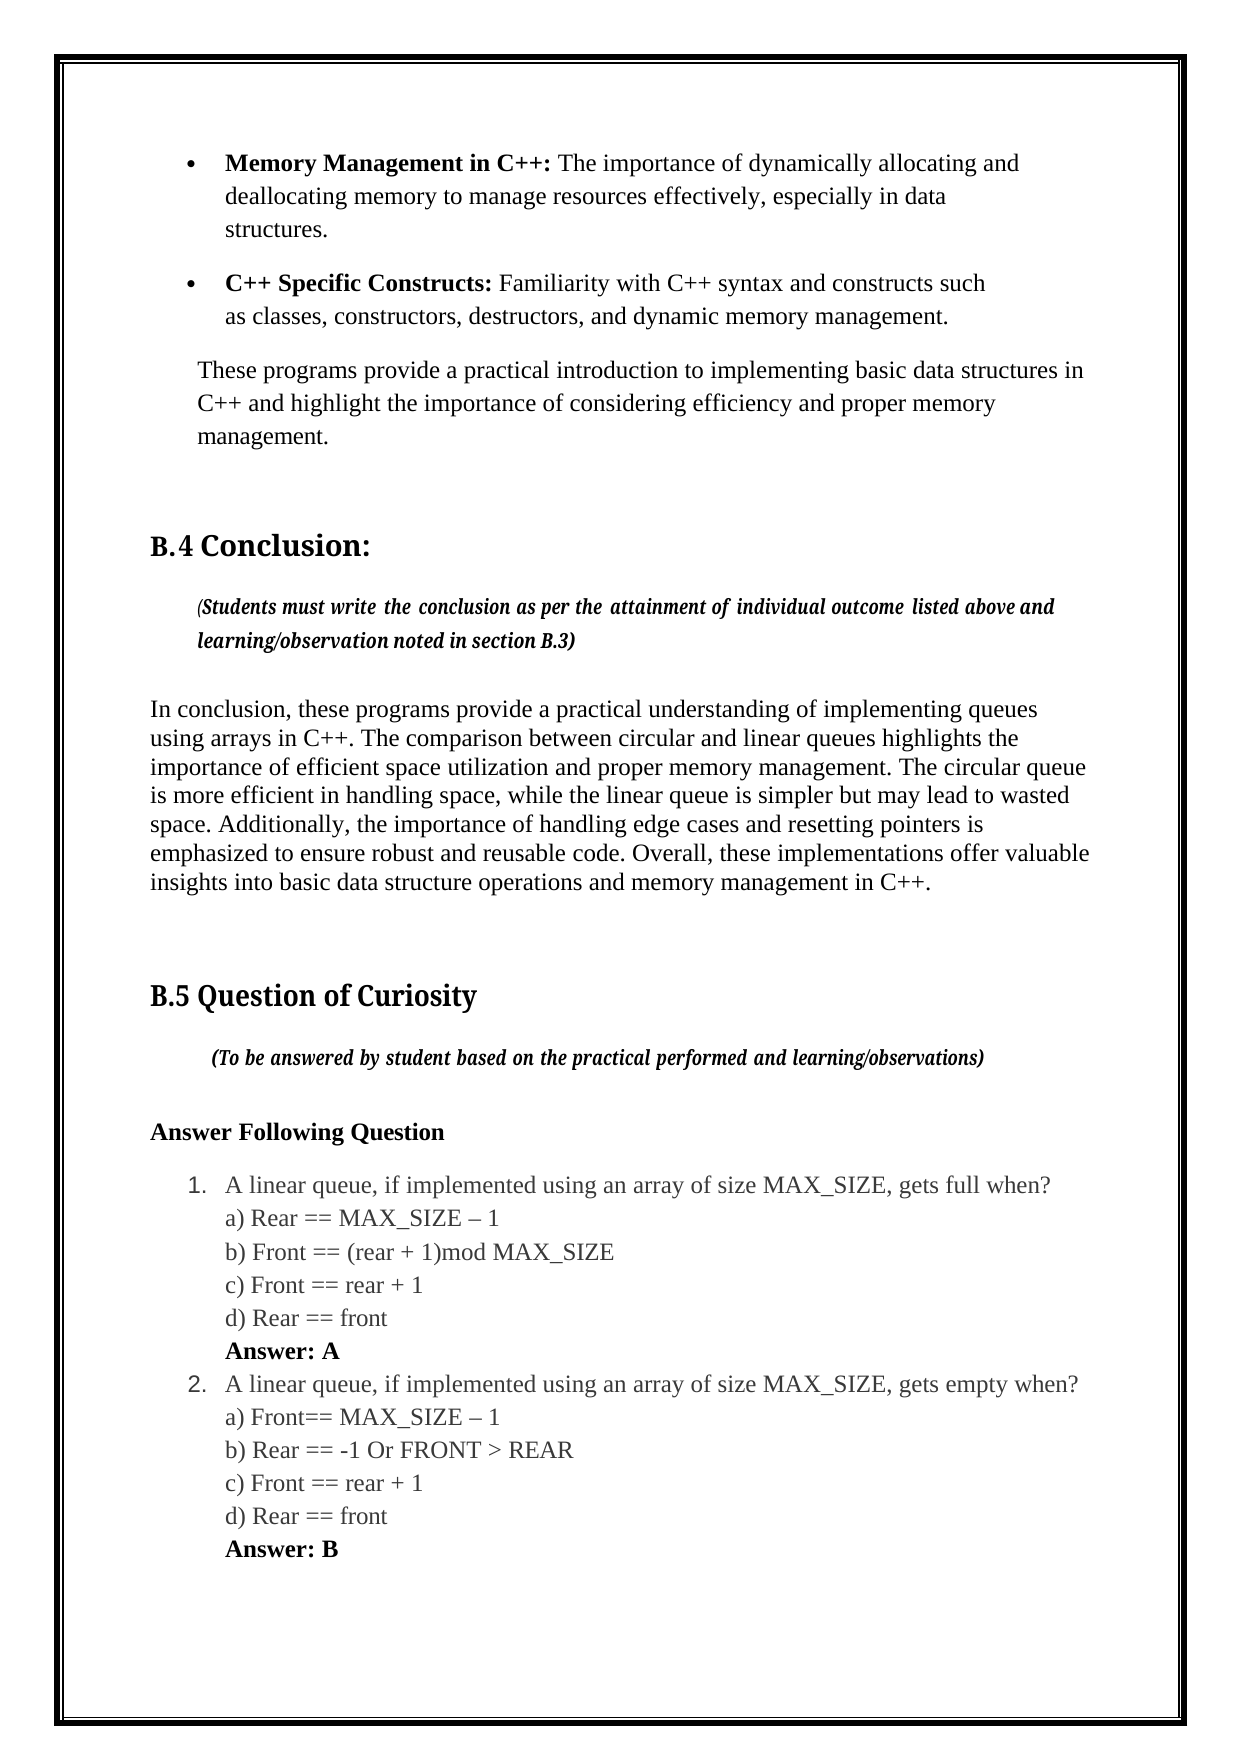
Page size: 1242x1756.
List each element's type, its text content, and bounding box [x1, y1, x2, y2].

subtitle Answer Following Question [150, 1117, 1106, 1145]
subtitle B.5 Question of Curiosity [150, 976, 1106, 1015]
subtitle 4 Conclusion: [150, 525, 1106, 565]
list A linear queue, if implemented using an array of size MAX_SIZE, gets full when? [187, 1171, 1106, 1199]
list Rear == -1 Or FRONT > REAR [225, 1435, 1106, 1464]
list Front == rear + 1 [225, 1468, 1106, 1497]
list Rear == front [225, 1501, 1106, 1530]
list Front== MAX_SIZE – 1 [225, 1402, 1106, 1431]
subtitle Answer: A [225, 1336, 1106, 1364]
list A linear queue, if implemented using an array of size MAX_SIZE, gets empty when? [187, 1369, 1106, 1398]
text (Students must write the conclusion as per the attainment of individual outcome listed above and learning/observation noted in section B.3) [197, 592, 1063, 655]
list Front == rear + 1 [225, 1270, 1106, 1299]
text (To be answered by student based on the practical performed and learning/observations) [211, 1043, 1106, 1072]
list Rear == front [225, 1303, 1106, 1332]
list C++ Specific Constructs: Familiarity with C++ syntax and constructs such as classes, constructors, destructors, and dynamic memory management. [187, 268, 1009, 329]
subtitle Answer: B [225, 1534, 1106, 1563]
list Front == (rear + 1)mod MAX_SIZE [225, 1237, 1106, 1265]
text These programs provide a practical introduction to implementing basic data structures in C++ and highlight the importance of considering efficiency and proper memory management. [197, 355, 1106, 449]
list Memory Management in C++: The importance of dynamically allocating and deallocating memory to manage resources effectively, especially in data structures. [187, 148, 1052, 243]
text In conclusion, these programs provide a practical understanding of implementing queues using arrays in C++. The comparison between circular and linear queues highlights the importance of efficient space utilization and proper memory management. The circular queue is more efficient in handling space, while the linear queue is simpler but may lead to wasted space. Additionally, the importance of handling edge cases and resetting pointers is emphasized to ensure robust and reusable code. Overall, these implementations offer valuable insights into basic data structure operations and memory management in C++. [150, 694, 1090, 896]
list Rear == MAX_SIZE – 1 [225, 1203, 1106, 1232]
